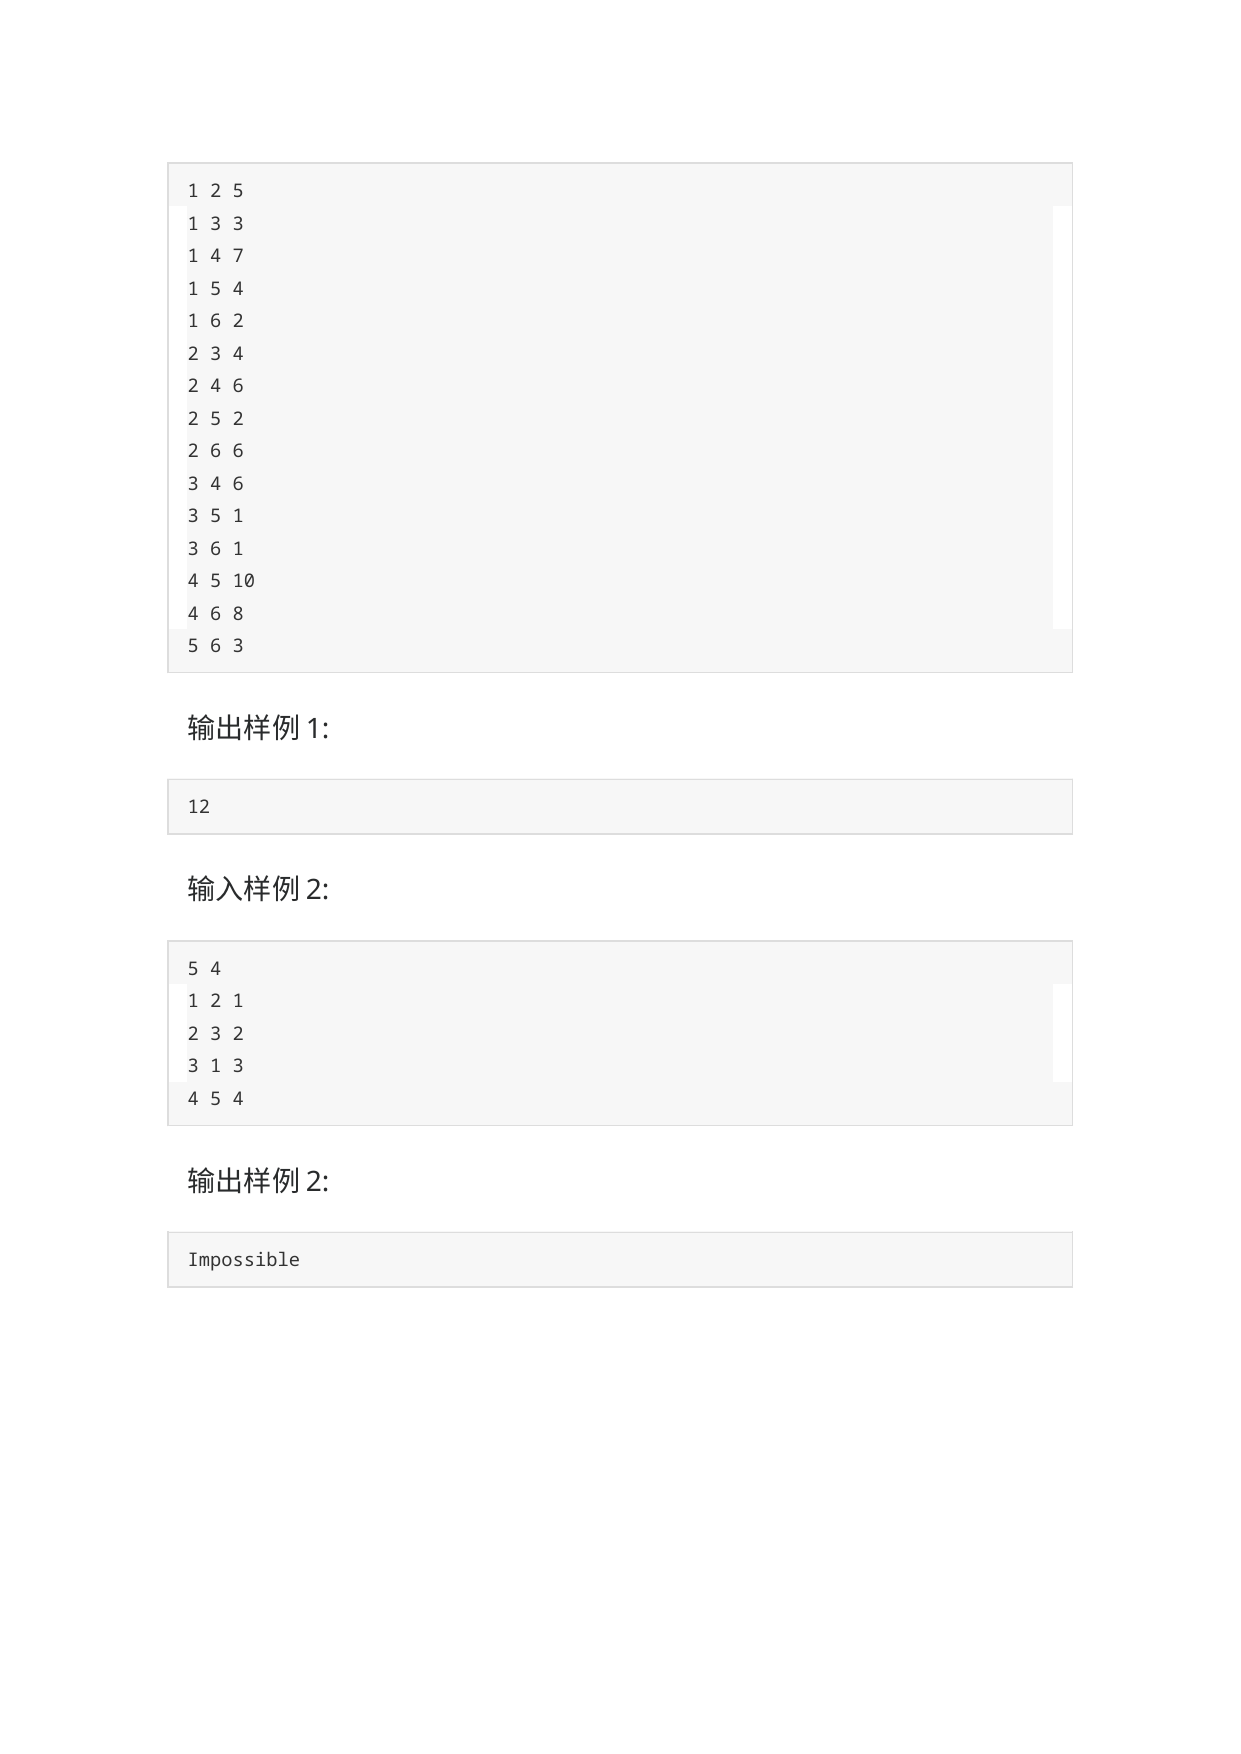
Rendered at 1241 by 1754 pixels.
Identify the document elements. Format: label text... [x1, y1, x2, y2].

subtitle 输出样例2: [187, 1146, 1053, 1211]
text 5 4 [169, 942, 1072, 984]
text 1 4 7 [187, 239, 1053, 271]
text 4 5 10 [187, 564, 1053, 596]
text 2 3 2 [187, 1017, 1053, 1049]
text 2 4 6 [187, 369, 1053, 401]
text 1 6 2 [187, 304, 1053, 336]
text 2 6 6 [187, 434, 1053, 466]
text 1 3 3 [187, 206, 1053, 239]
text 12 [169, 780, 1072, 833]
text 2 5 2 [187, 401, 1053, 434]
text 4 5 4 [169, 1070, 1072, 1125]
subtitle 输入样例2: [187, 855, 1053, 920]
subtitle 输出样例1: [187, 693, 1053, 758]
text 3 5 1 [187, 499, 1053, 531]
text 2 3 4 [187, 336, 1053, 369]
text 5 6 3 [169, 617, 1072, 672]
text 3 1 3 [187, 1049, 1053, 1070]
text 1 2 1 [187, 984, 1053, 1017]
text 1 2 5 [169, 164, 1072, 206]
text 3 6 1 [187, 531, 1053, 564]
text 1 5 4 [187, 271, 1053, 304]
text Impossible [169, 1233, 1072, 1286]
text 4 6 8 [187, 596, 1053, 617]
text 3 4 6 [187, 466, 1053, 499]
